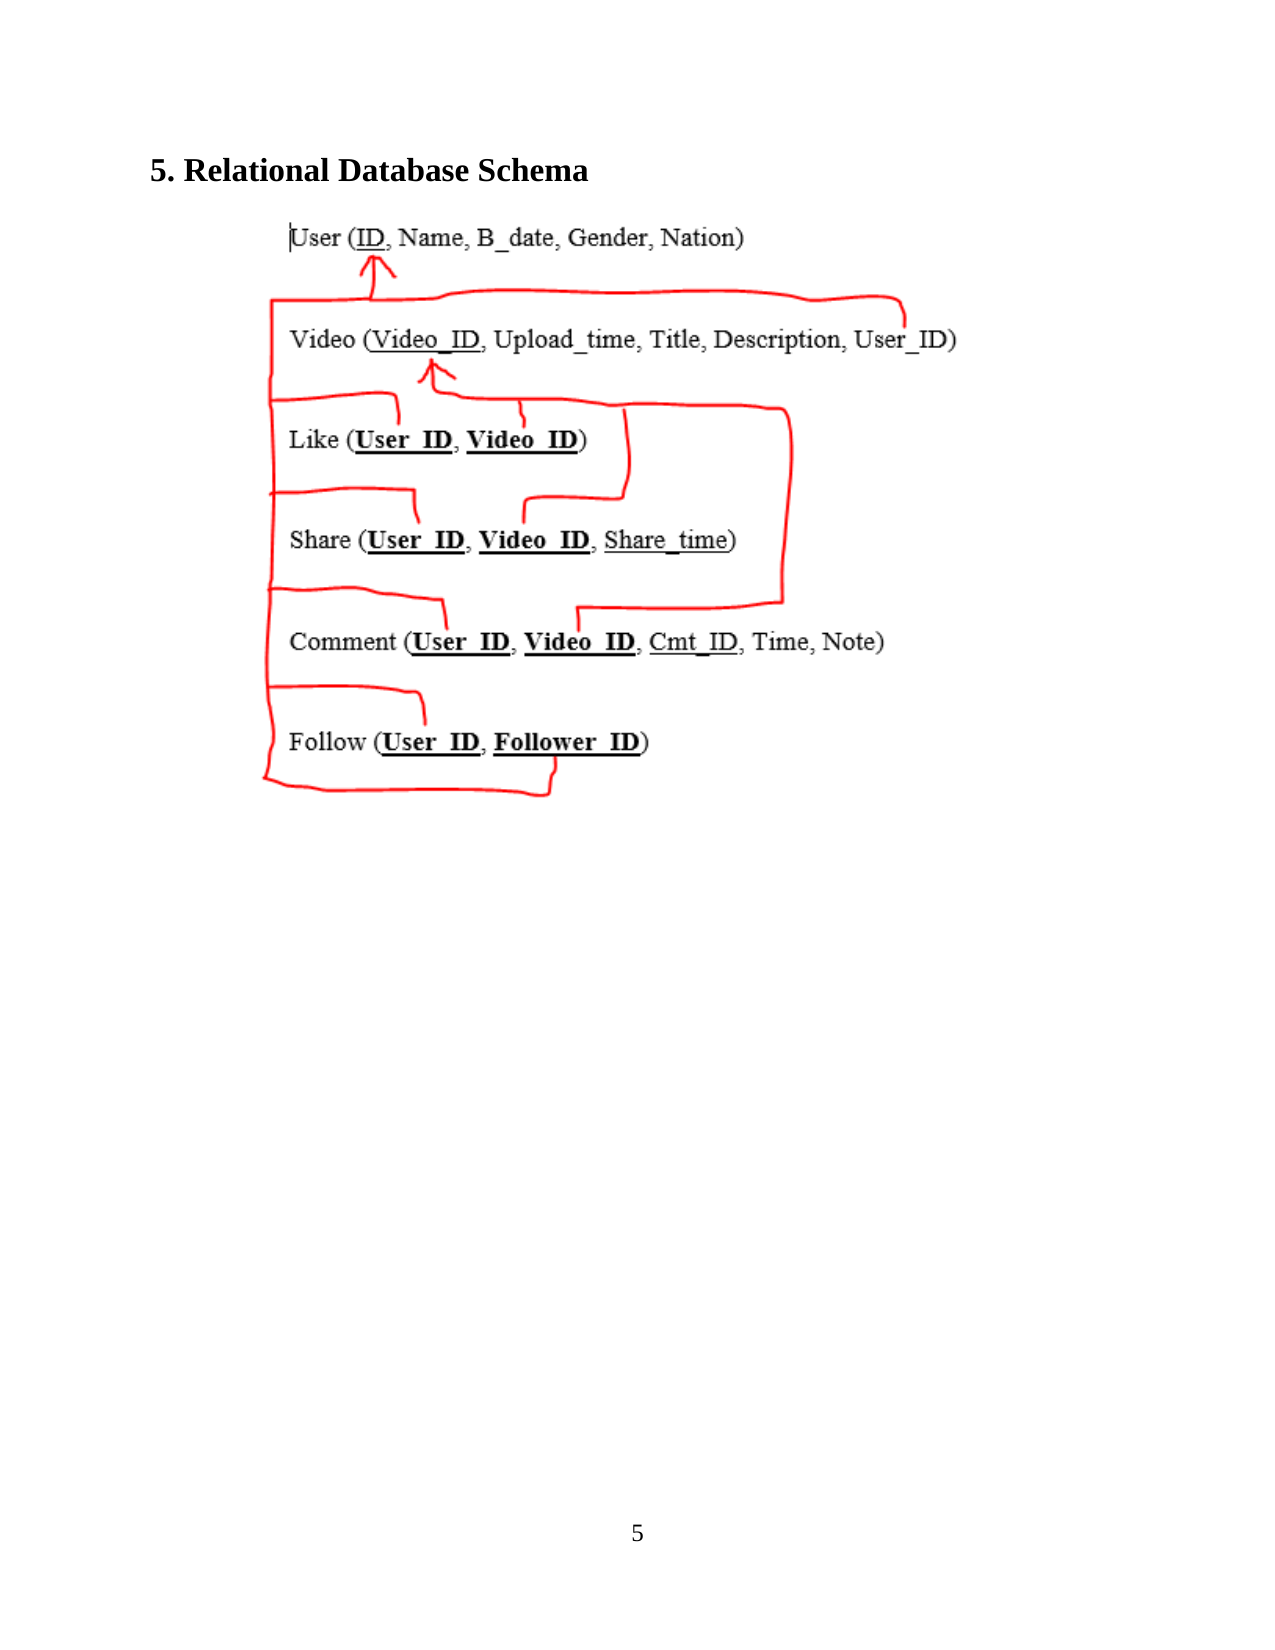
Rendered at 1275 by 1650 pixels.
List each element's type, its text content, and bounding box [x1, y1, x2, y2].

text 5. Relational Database Schema [150, 150, 1125, 188]
picture [261, 208, 1014, 799]
